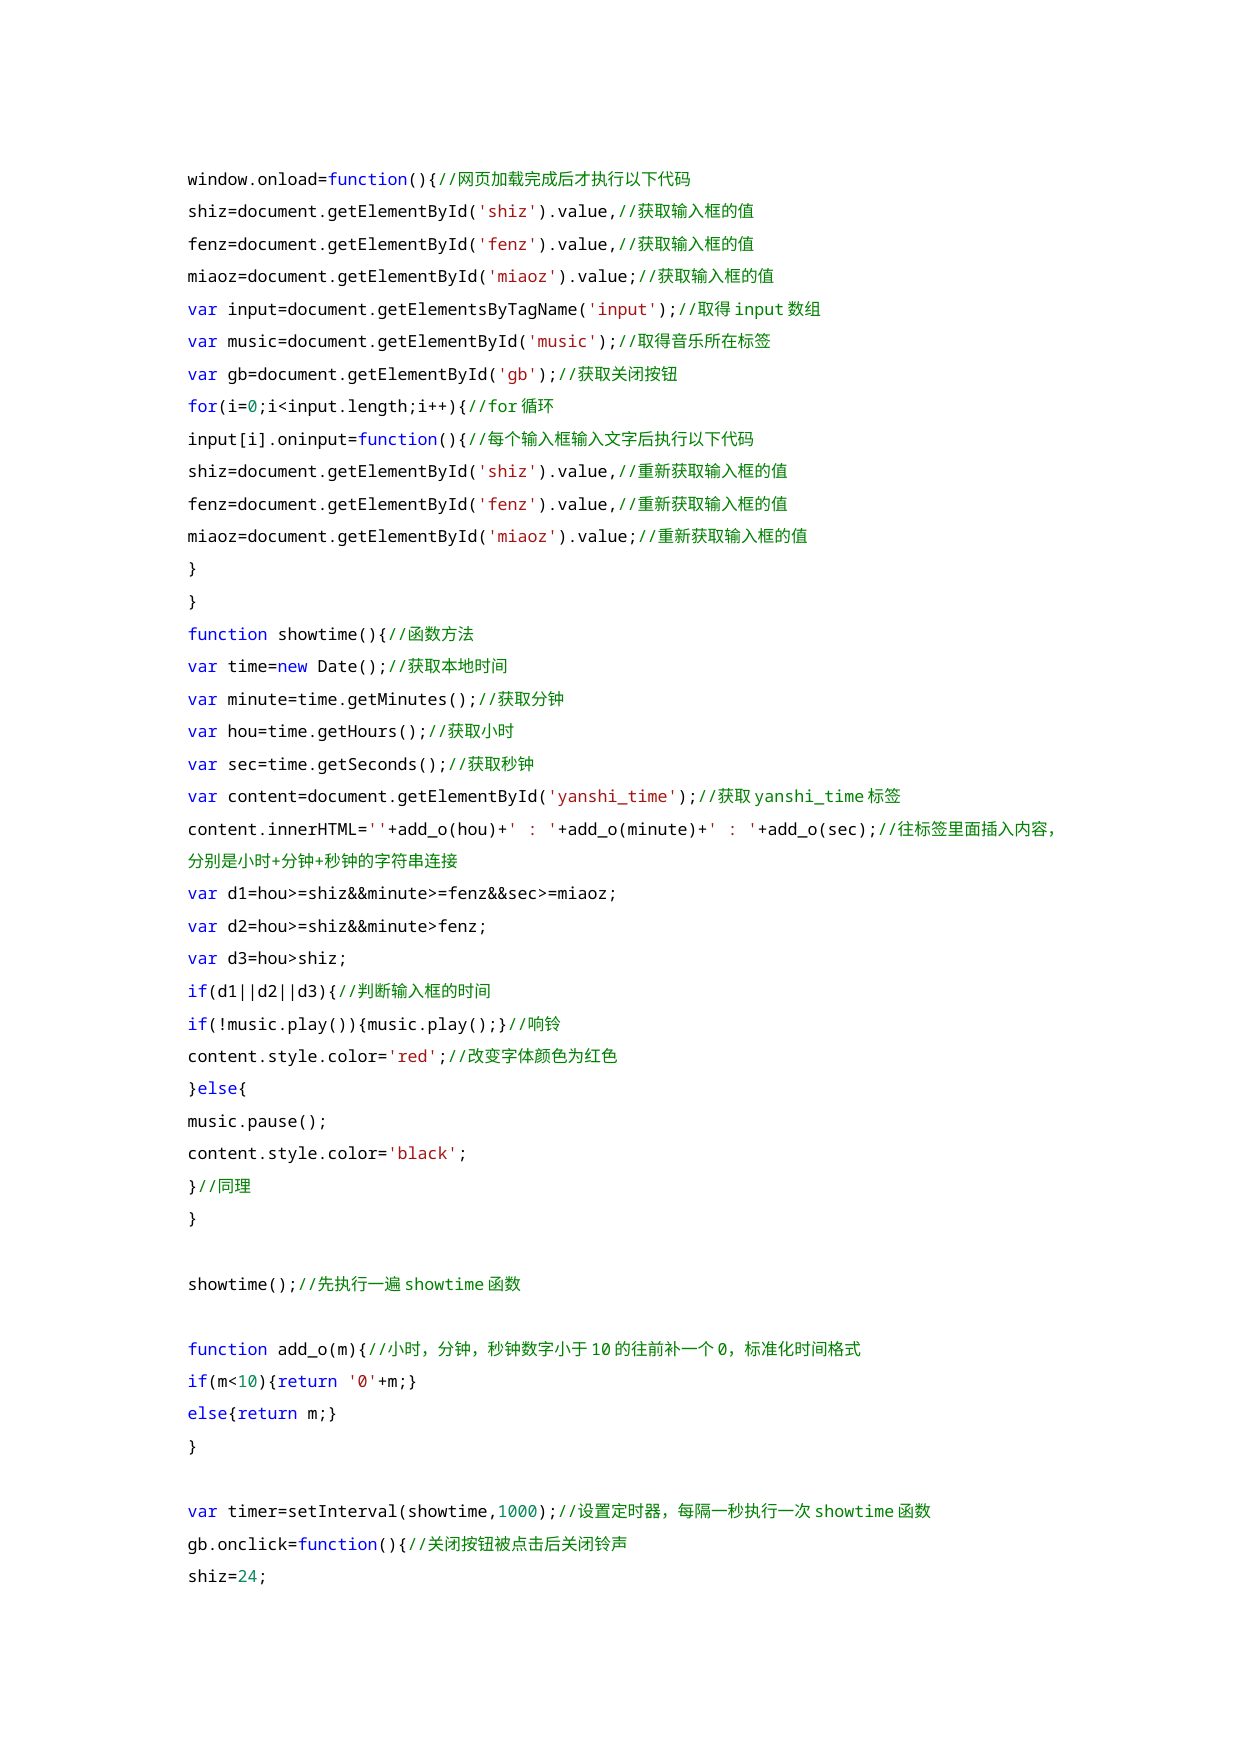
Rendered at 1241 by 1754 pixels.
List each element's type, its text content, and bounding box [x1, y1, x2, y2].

text }else{ [187, 1072, 1053, 1104]
text var input=document.getElementsByTagName('input');//取得input数组 [187, 292, 1053, 324]
text input[i].oninput=function(){//每个输入框输入文字后执行以下代码 [187, 422, 1053, 454]
text gb.onclick=function(){//关闭按钮被点击后关闭铃声 [187, 1527, 1053, 1559]
text var sec=time.getSeconds();//获取秒钟 [187, 747, 1053, 779]
text fenz=document.getElementById('fenz').value,//重新获取输入框的值 [187, 487, 1053, 519]
text function add_o(m){//小时，分钟，秒钟数字小于10的往前补一个0，标准化时间格式 [187, 1332, 1053, 1364]
text miaoz=document.getElementById('miaoz').value;//获取输入框的值 [187, 259, 1053, 292]
text var hou=time.getHours();//获取小时 [187, 714, 1053, 747]
text } [187, 1202, 1053, 1234]
text for(i=0;i<input.length;i++){//for循环 [187, 389, 1053, 422]
text shiz=document.getElementById('shiz').value,//获取输入框的值 [187, 194, 1053, 227]
text if(!music.play()){music.play();}//响铃 [187, 1007, 1053, 1039]
text window.onload=function(){//网页加载完成后才执行以下代码 [187, 162, 1053, 194]
text content.innerHTML=''+add_o(hou)+' : '+add_o(minute)+' : '+add_o(sec);//往标签里面插入内容，分别是小时+分钟+秒钟的字符串连接 [187, 812, 1053, 877]
text else{return m;} [187, 1397, 1053, 1429]
text var time=new Date();//获取本地时间 [187, 649, 1053, 682]
text } [187, 584, 1053, 617]
text content.style.color='black'; [187, 1137, 1053, 1169]
text function showtime(){//函数方法 [187, 617, 1053, 649]
text var d1=hou>=shiz&&minute>=fenz&&sec>=miaoz; [187, 877, 1053, 909]
text var d3=hou>shiz; [187, 942, 1053, 974]
text var d2=hou>=shiz&&minute>fenz; [187, 909, 1053, 942]
text music.pause(); [187, 1104, 1053, 1137]
text showtime();//先执行一遍showtime函数 [187, 1267, 1053, 1299]
text if(m<10){return '0'+m;} [187, 1364, 1053, 1397]
text var music=document.getElementById('music');//取得音乐所在标签 [187, 324, 1053, 357]
text } [187, 1429, 1053, 1462]
text content.style.color='red';//改变字体颜色为红色 [187, 1039, 1053, 1072]
text if(d1||d2||d3){//判断输入框的时间 [187, 974, 1053, 1007]
text shiz=document.getElementById('shiz').value,//重新获取输入框的值 [187, 454, 1053, 487]
text var content=document.getElementById('yanshi_time');//获取yanshi_time标签 [187, 779, 1053, 812]
text miaoz=document.getElementById('miaoz').value;//重新获取输入框的值 [187, 519, 1053, 552]
text shiz=24; [187, 1559, 1053, 1592]
text var minute=time.getMinutes();//获取分钟 [187, 682, 1053, 714]
text var timer=setInterval(showtime,1000);//设置定时器，每隔一秒执行一次showtime函数 [187, 1494, 1053, 1527]
text }//同理 [187, 1169, 1053, 1202]
text var gb=document.getElementById('gb');//获取关闭按钮 [187, 357, 1053, 389]
text } [187, 552, 1053, 584]
text fenz=document.getElementById('fenz').value,//获取输入框的值 [187, 227, 1053, 259]
